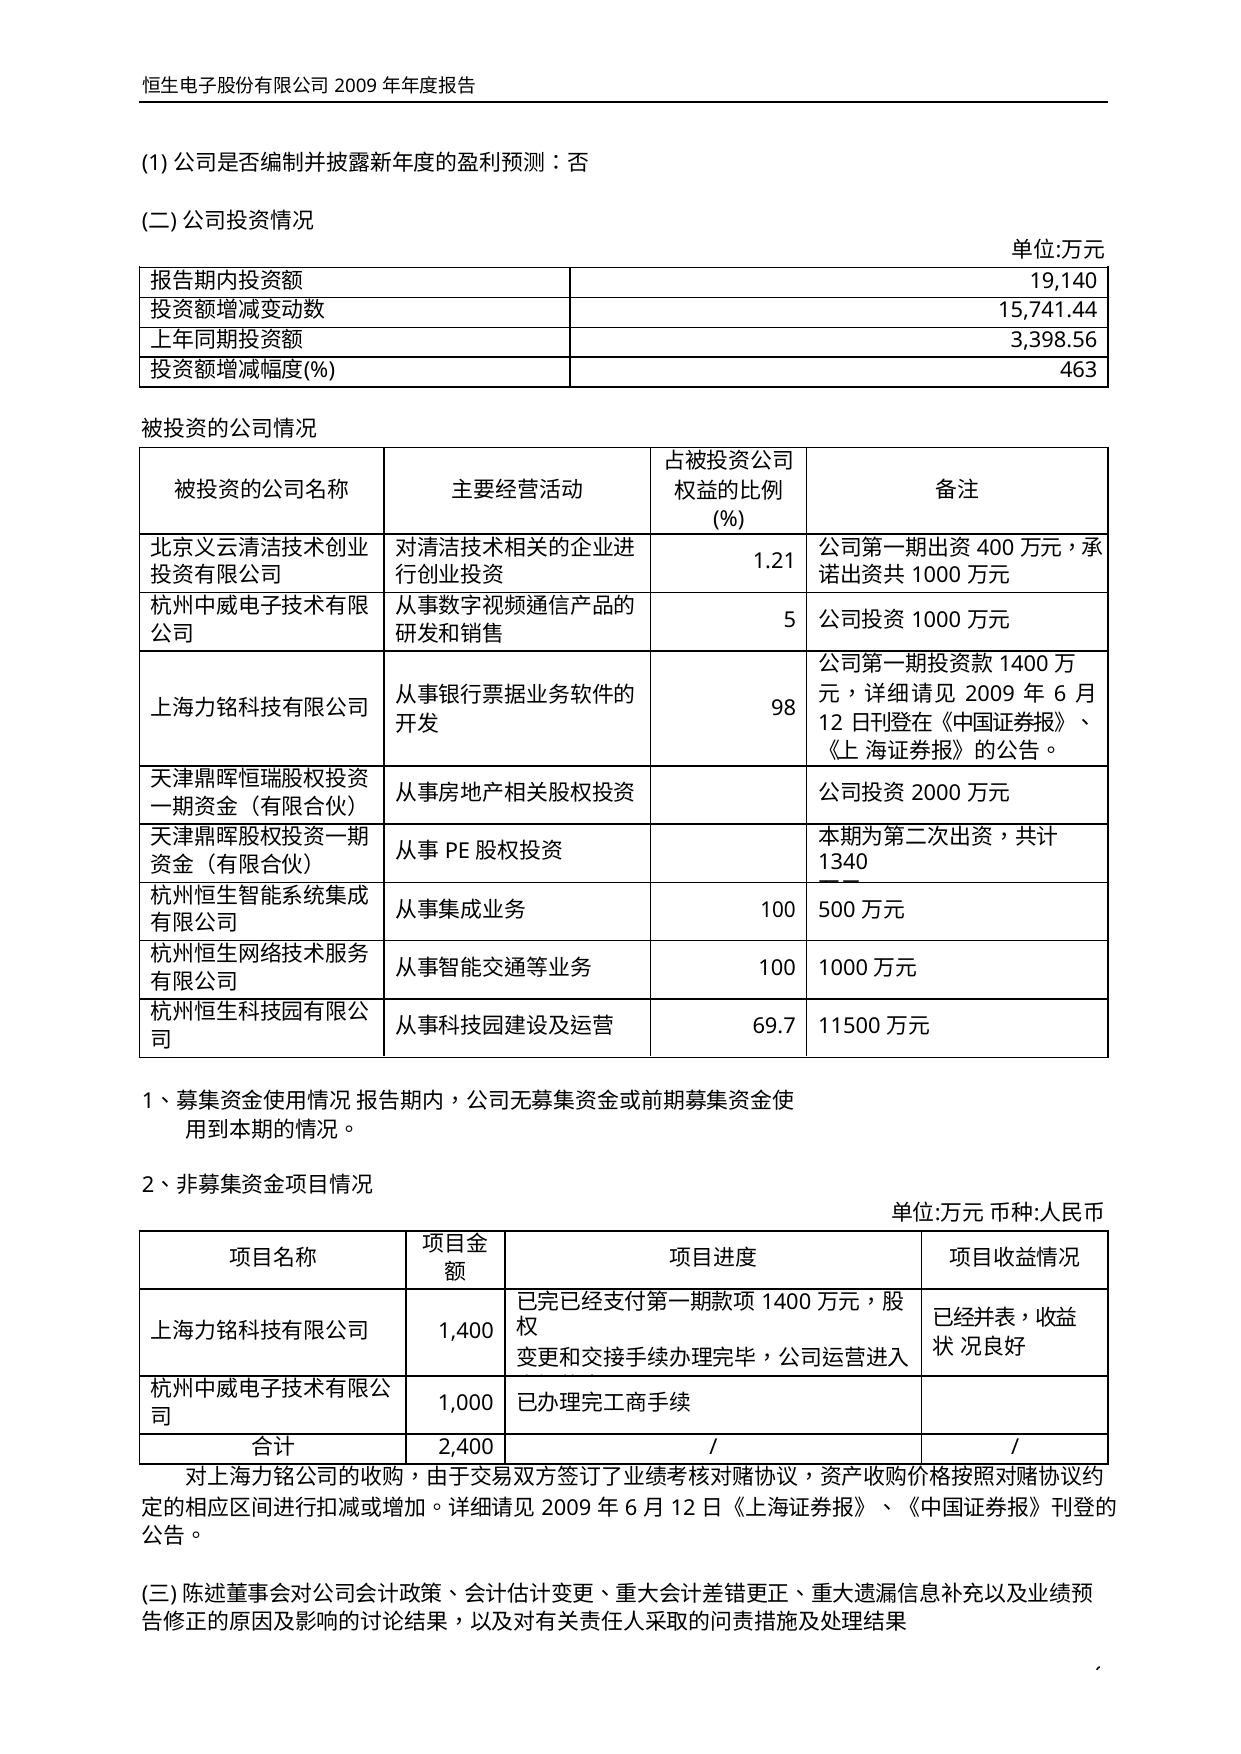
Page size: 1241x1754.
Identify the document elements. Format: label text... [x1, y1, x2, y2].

table_cell 100 [651, 883, 806, 940]
table_cell 杭州恒生智能系统集成 有限公司 [140, 883, 383, 940]
table_header 项目收益情况 [922, 1232, 1107, 1288]
table_cell 11500 万元 [807, 1000, 1107, 1056]
table_cell / [922, 1435, 1107, 1463]
table_cell 1,000 [407, 1377, 504, 1433]
table_cell 2,400 [407, 1435, 504, 1463]
text 2、非募集资金项目情况 [142, 1169, 1097, 1198]
text (二) 公司投资情况 [142, 206, 1097, 234]
table_cell 北京义云清洁技术创业 投资有限公司 [140, 535, 383, 592]
table_cell 从事 PE 股权投资 [385, 825, 650, 881]
table_cell 已经并表，收益状 况良好 [922, 1290, 1107, 1375]
table_cell 500 万元 [807, 883, 1107, 940]
table_cell 合计 [140, 1435, 405, 1463]
table_cell 投资额增减幅度(%) [140, 358, 569, 386]
table_cell 天津鼎晖恒瑞股权投资 一期资金（有限合伙） [140, 767, 383, 823]
table_cell 公司第一期投资款 1400 万 元，详细请见 2009 年 6 月 12 日刊登在《中国证券报》、《上 海证券报》的公告。 [807, 652, 1107, 765]
table_header 项目金 额 [407, 1232, 504, 1288]
table_cell 1.21 [651, 535, 806, 592]
table_cell 从事智能交通等业务 [385, 941, 650, 998]
text 单位:万元 [127, 234, 1105, 263]
table_header 项目进度 [506, 1232, 921, 1288]
text 单位:万元 币种:人民币 [127, 1198, 1105, 1226]
text 被投资的公司情况 [142, 413, 1097, 443]
table_cell 从事银行票据业务软件的 开发 [385, 652, 650, 765]
table_cell 1,400 [407, 1290, 504, 1375]
table_cell 杭州中威电子技术有限 公司 [140, 593, 383, 650]
table_cell 公司投资 1000 万元 [807, 593, 1107, 650]
table_header 占被投资公司 权益的比例 (%) [651, 448, 806, 533]
table_cell 天津鼎晖股权投资一期 资金（有限合伙） [140, 825, 383, 881]
table_cell 463 [571, 358, 1107, 386]
table_cell 69.7 [651, 1000, 806, 1056]
table_cell 已办理完工商手续 [506, 1377, 921, 1433]
table_cell [651, 825, 806, 881]
table_header 19,140 [571, 268, 1107, 296]
table_cell 100 [651, 941, 806, 998]
table_cell 从事数字视频通信产品的 研发和销售 [385, 593, 650, 650]
table_header 备注 [807, 448, 1107, 533]
table_cell 上海力铭科技有限公司 [140, 1290, 405, 1375]
table_cell 1000 万元 [807, 941, 1107, 998]
table_cell 对清洁技术相关的企业进 行创业投资 [385, 535, 650, 592]
table_cell 从事集成业务 [385, 883, 650, 940]
table_cell 已完已经支付第一期款项 1400 万元，股权 变更和交接手续办理完毕，公司运营进入 良好状态。 [506, 1290, 921, 1375]
table_cell 公司第一期出资 400 万元，承 诺出资共 1000 万元 [807, 535, 1107, 592]
table_cell / [506, 1435, 921, 1463]
text 对上海力铭公司的收购，由于交易双方签订了业绩考核对赌协议，资产收购价格按照对赌协议约 [142, 1465, 1123, 1489]
table_header 主要经营活动 [385, 448, 650, 533]
table_cell 上海力铭科技有限公司 [140, 652, 383, 765]
table_cell 杭州恒生科技园有限公 司 [140, 1000, 383, 1056]
table_header 项目名称 [140, 1232, 405, 1288]
table_cell 从事房地产相关股权投资 [385, 767, 650, 823]
table_cell 投资额增减变动数 [140, 298, 569, 326]
table_header 报告期内投资额 [140, 268, 569, 296]
table_cell 公司投资 2000 万元 [807, 767, 1107, 823]
table_header 被投资的公司名称 [140, 448, 383, 533]
text (1) 公司是否编制并披露新年度的盈利预测：否 [142, 147, 1097, 177]
table_cell [922, 1377, 1107, 1433]
table_cell 本期为第二次出资，共计 1340 万元 [807, 825, 1107, 881]
table_cell 从事科技园建设及运营 [385, 1000, 650, 1056]
table_cell 98 [651, 652, 806, 765]
text 1、募集资金使用情况 报告期内，公司无募集资金或前期募集资金使用到本期的情况。 [142, 1086, 800, 1143]
table_cell 上年同期投资额 [140, 328, 569, 356]
table_cell 3,398.56 [571, 328, 1107, 356]
table_cell 5 [651, 593, 806, 650]
table_cell 15,741.44 [571, 298, 1107, 326]
text (三) 陈述董事会对公司会计政策、会计估计变更、重大会计差错更正、重大遗漏信息补充以及业绩预 告修正的原因及影响的讨论结果，以及对有关责任人采取的问责措施及处理结果 [142, 1578, 1106, 1635]
text 定的相应区间进行扣减或增加。详细请见 2009 年 6 月 12 日《上海证券报》、《中国证券报》刊登的 公告。 [142, 1492, 1123, 1549]
table_cell 杭州恒生网络技术服务 有限公司 [140, 941, 383, 998]
table_cell [651, 767, 806, 823]
table_cell 杭州中威电子技术有限公 司 [140, 1377, 405, 1433]
